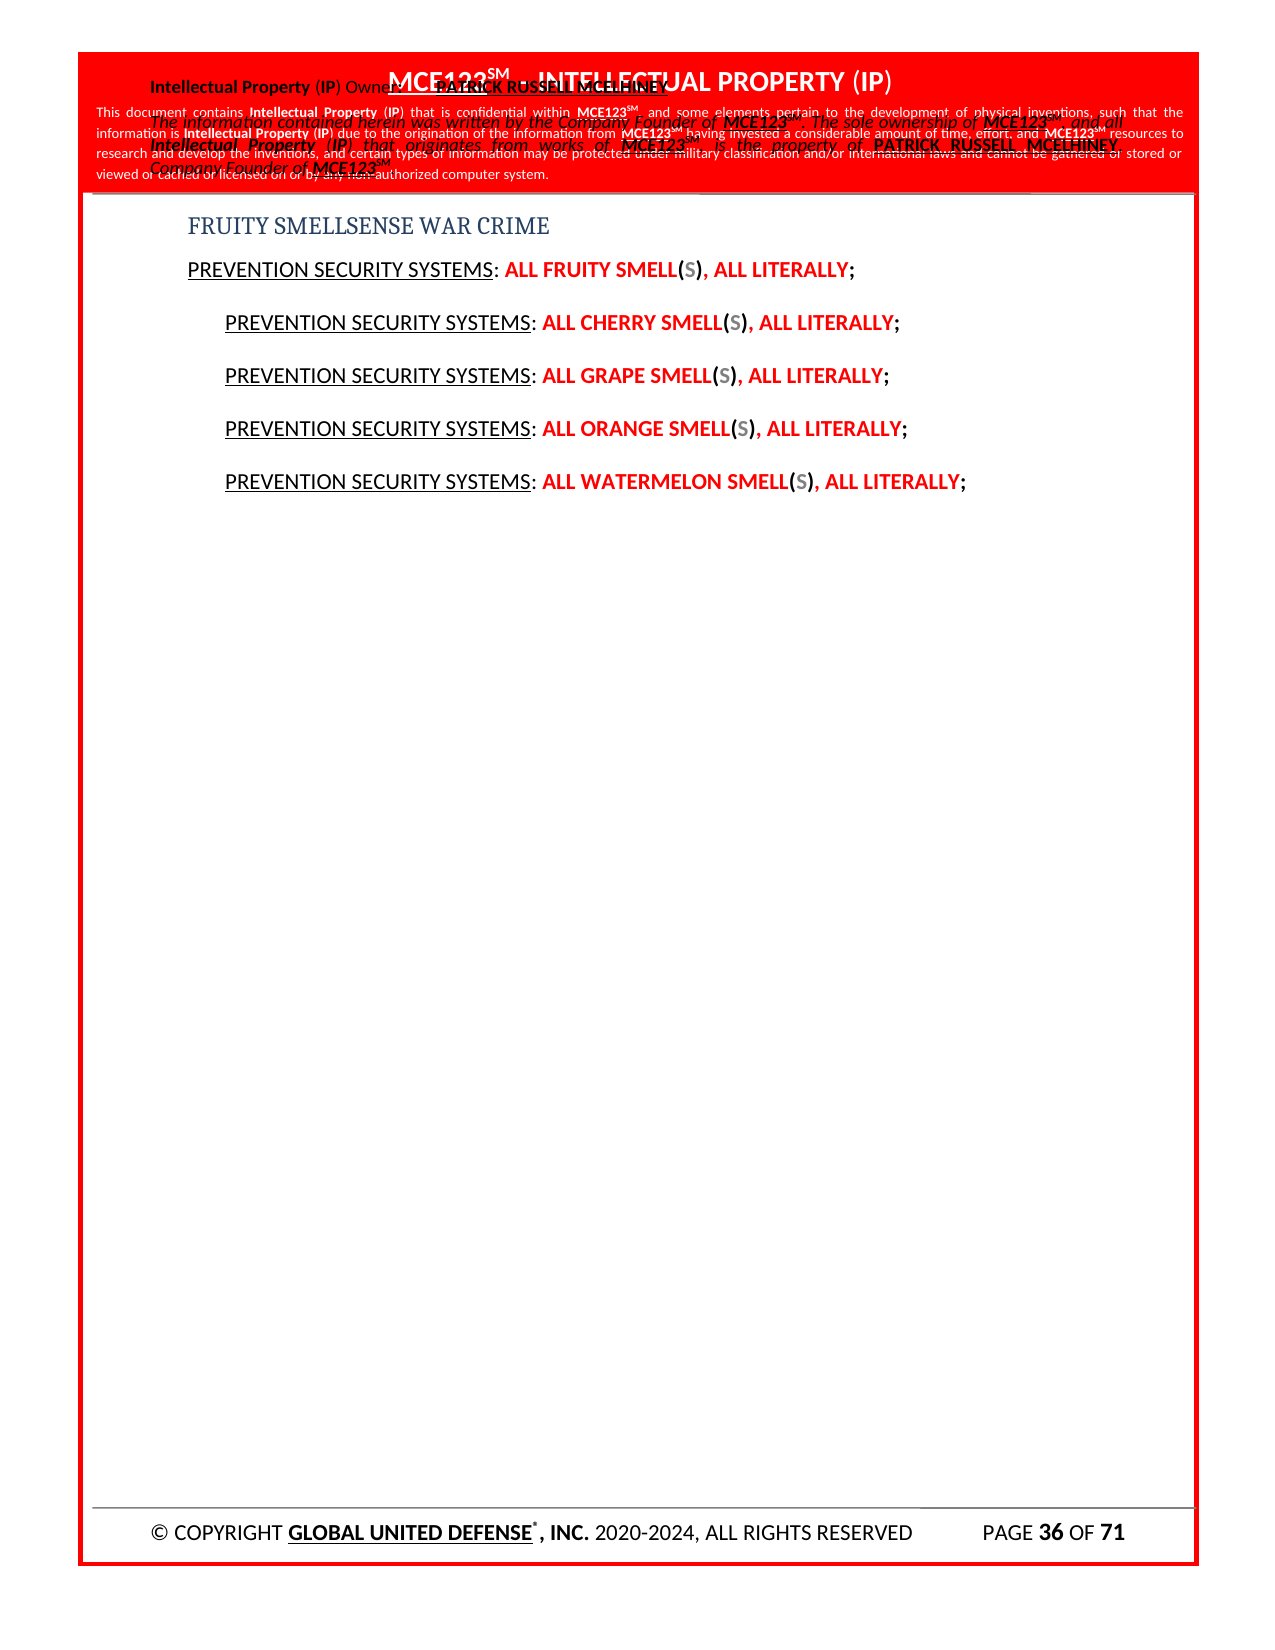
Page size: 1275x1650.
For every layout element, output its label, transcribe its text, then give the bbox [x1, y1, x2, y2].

text PREVENTION SECURITY SYSTEMS: ALL ORANGE SMELL(S), ALL LITERALLY; [225, 414, 1125, 442]
text PREVENTION SECURITY SYSTEMS: ALL WATERMELON SMELL(S), ALL LITERALLY; [225, 467, 1125, 495]
subtitle FRUITY SMELLSENSE WAR CRIME [187, 212, 1125, 240]
text PREVENTION SECURITY SYSTEMS: ALL GRAPE SMELL(S), ALL LITERALLY; [225, 361, 1125, 389]
text PREVENTION SECURITY SYSTEMS: ALL CHERRY SMELL(S), ALL LITERALLY; [225, 308, 1125, 336]
text PREVENTION SECURITY SYSTEMS: ALL FRUITY SMELL(S), ALL LITERALLY; [187, 255, 1125, 283]
